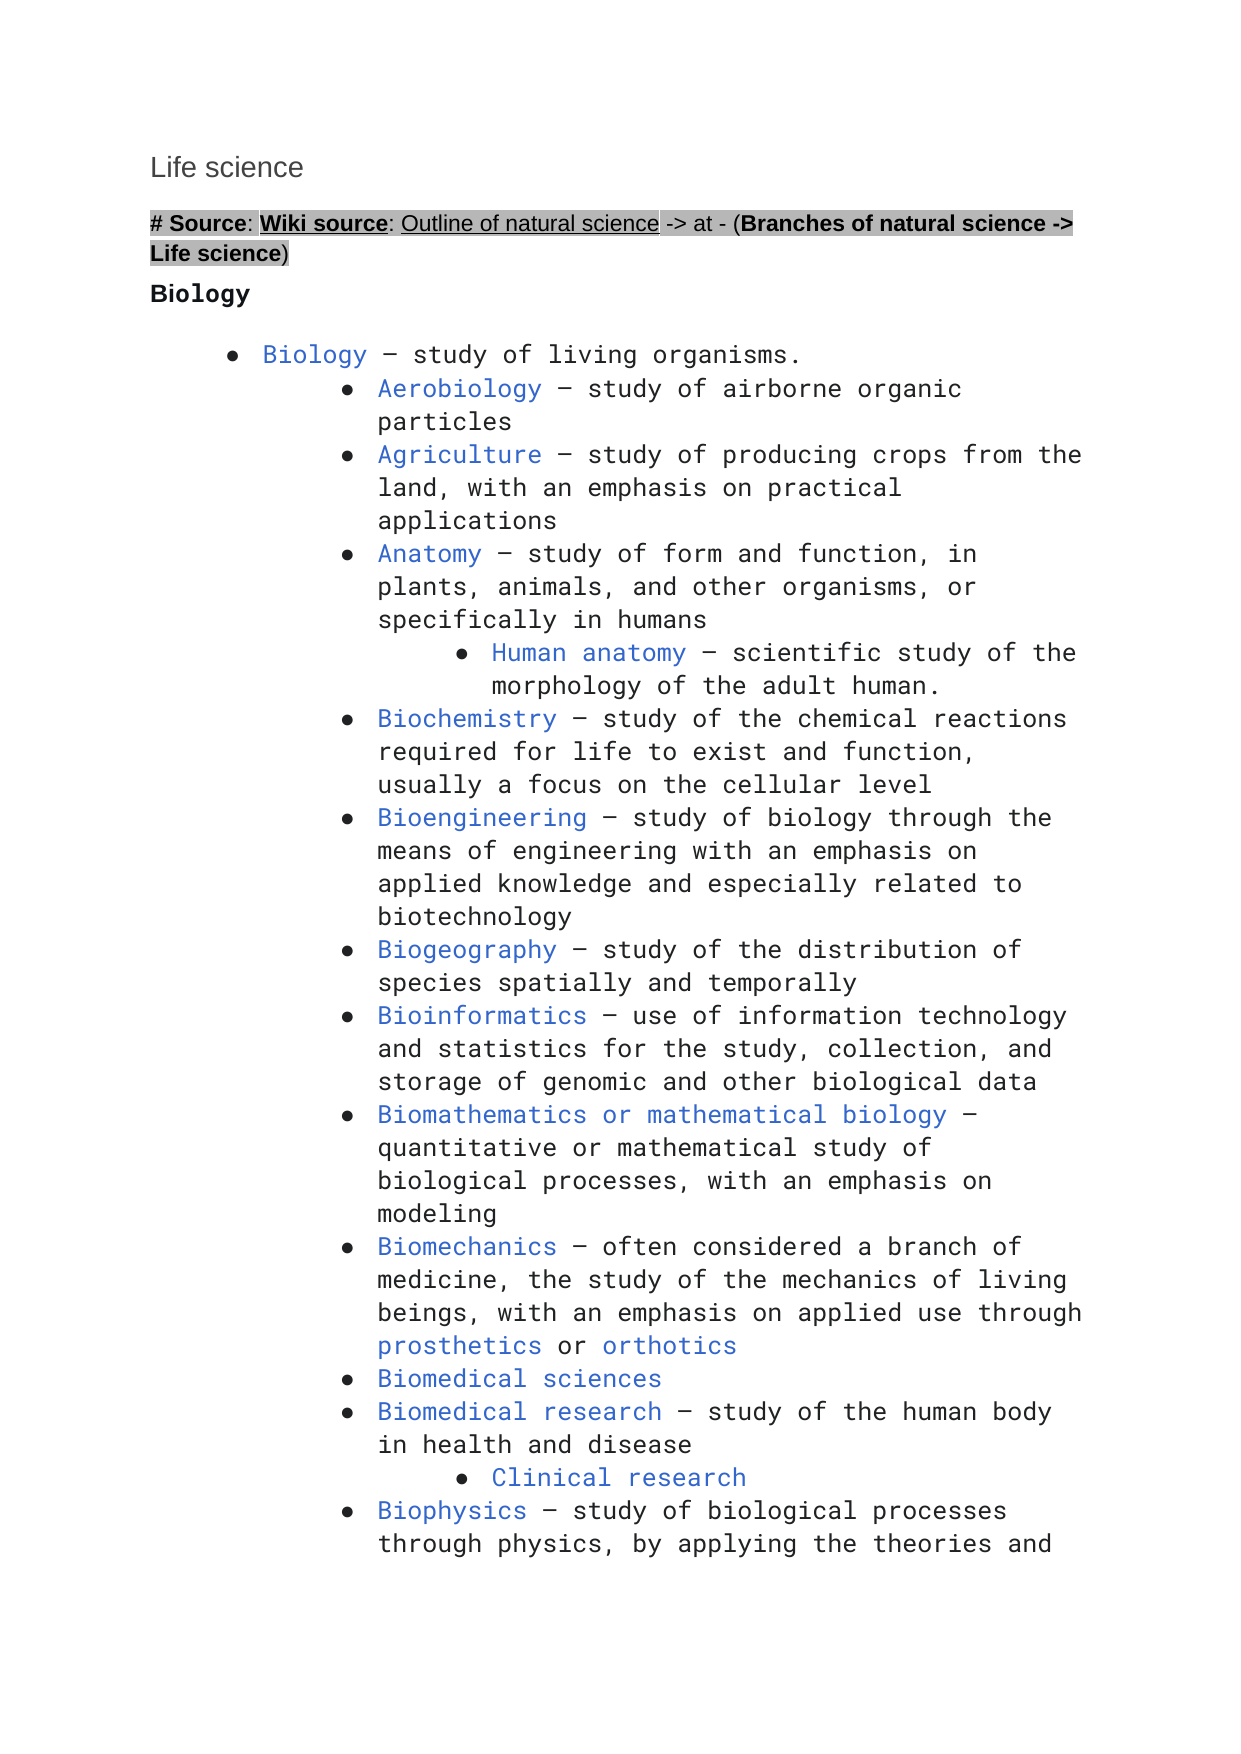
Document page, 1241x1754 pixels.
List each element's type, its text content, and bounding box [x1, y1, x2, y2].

list Biochemistry – study of the chemical reactions required for life to exist and function, usually a focus on the cellular level [339, 701, 1090, 800]
list Biogeography – study of the distribution of species spatially and temporally [339, 932, 1090, 998]
list Agriculture – study of producing crops from the land, with an emphasis on practical applications [339, 437, 1090, 536]
list Biomathematics or mathematical biology – quantitative or mathematical study of biological processes, with an emphasis on modeling [339, 1097, 1090, 1229]
text # Source: Wiki source: Outline of natural science -> at - (Branches of natural science -> Life science) [150, 210, 1090, 266]
subtitle Life science [150, 150, 1090, 183]
list Biomedical research – study of the human body in health and disease [339, 1394, 1090, 1460]
list Biomechanics – often considered a branch of medicine, the study of the mechanics of living beings, with an emphasis on applied use through prosthetics or orthotics [339, 1229, 1090, 1361]
list Bioengineering – study of biology through the means of engineering with an emphasis on applied knowledge and especially related to biotechnology [339, 800, 1090, 932]
list Human anatomy – scientific study of the morphology of the adult human. [454, 635, 1090, 701]
list Aerobiology – study of airborne organic particles [339, 371, 1090, 437]
text Biology [150, 277, 1090, 309]
list Biomedical sciences [339, 1361, 1090, 1394]
list Biology – study of living organisms. [225, 338, 1090, 371]
list Bioinformatics – use of information technology and statistics for the study, collection, and storage of genomic and other biological data [339, 998, 1090, 1097]
list Anatomy – study of form and function, in plants, animals, and other organisms, or specifically in humans [339, 536, 1090, 635]
list Clinical research [454, 1460, 1090, 1493]
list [339, 1493, 1090, 1559]
